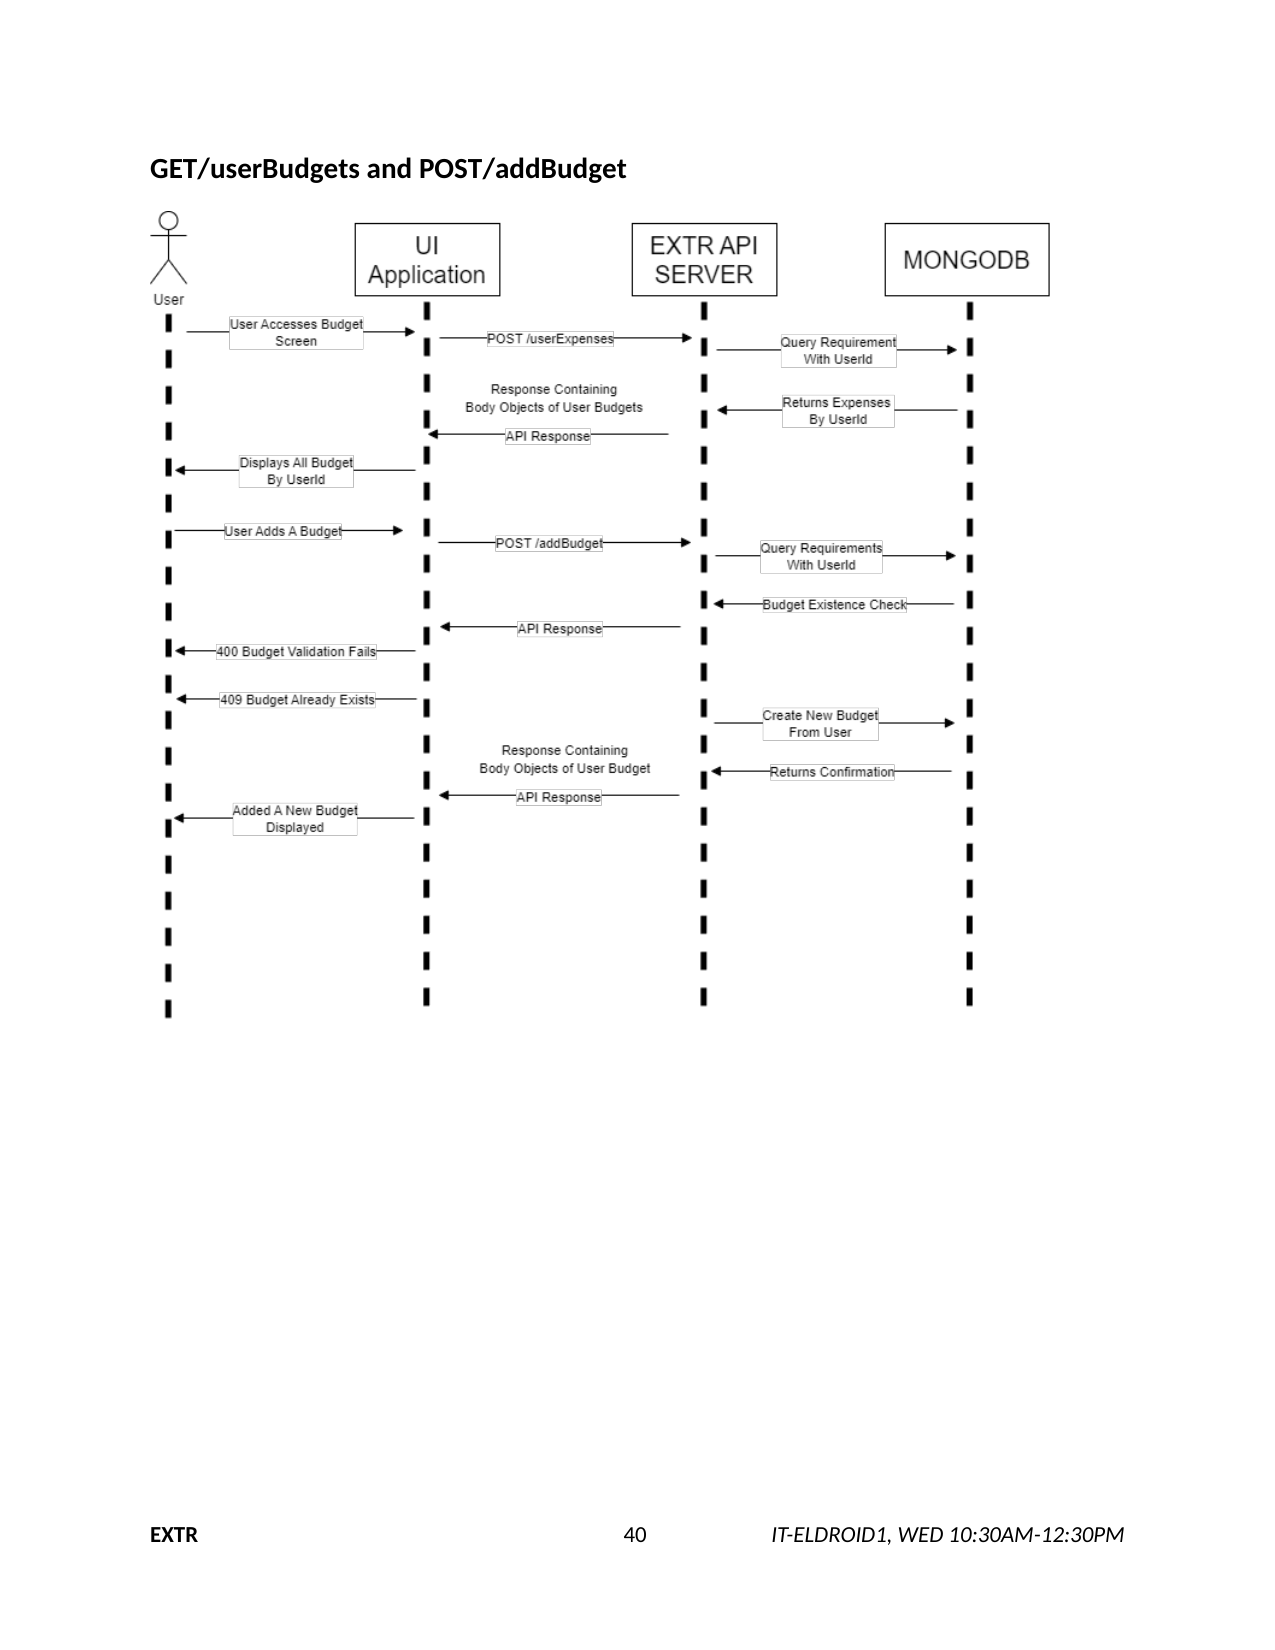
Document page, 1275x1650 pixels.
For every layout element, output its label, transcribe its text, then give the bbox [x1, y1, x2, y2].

text GET/userBudgets and POST/addBudget [150, 150, 1125, 186]
picture [150, 211, 1050, 1021]
